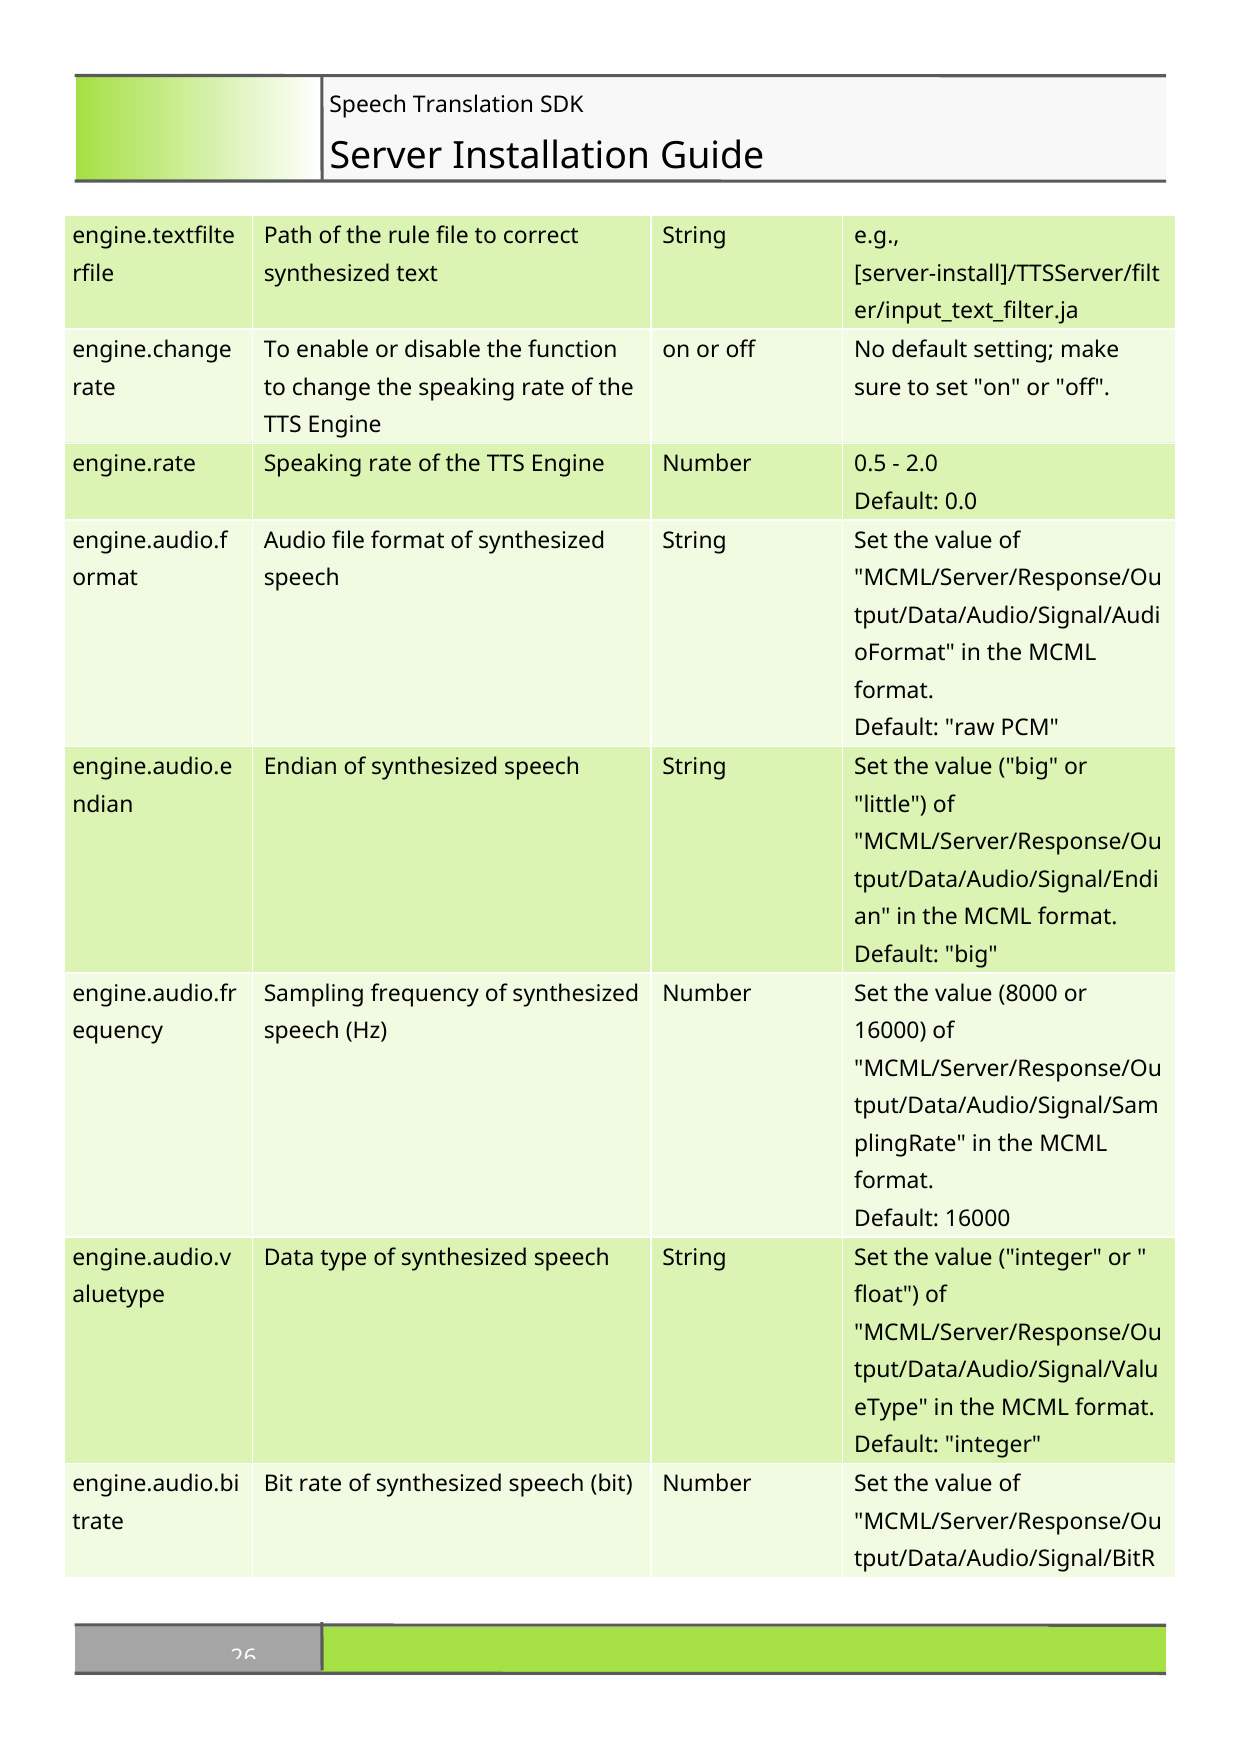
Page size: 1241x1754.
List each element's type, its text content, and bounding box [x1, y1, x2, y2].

table_cell Set the value ("integer" or " float") of "MCML/Server/Response/Output/Data/Audio/Signal/ValueType" in the MCML format. Default: "integer" [843, 1238, 1175, 1463]
table_cell Number [652, 974, 842, 1236]
table_cell engine.audio.format [65, 521, 252, 746]
table_cell Number [652, 1464, 842, 1577]
table_cell String [652, 216, 842, 328]
table_cell String [652, 1238, 842, 1463]
table_cell Sampling frequency of synthesized speech (Hz) [253, 974, 650, 1236]
table_cell No default setting; make sure to set "on" or "off". [843, 330, 1175, 442]
table_cell 0.5 - 2.0 Default: 0.0 [843, 444, 1175, 519]
table_cell engine.textfilterfile [65, 216, 252, 328]
table_cell Speaking rate of the TTS Engine [253, 444, 650, 519]
table_cell Set the value ("big" or "little") of "MCML/Server/Response/Output/Data/Audio/Signal/Endian" in the MCML format. Default: "big" [843, 747, 1175, 972]
table_cell Endian of synthesized speech [253, 747, 650, 972]
table_cell String [652, 521, 842, 746]
table_cell engine.audio.valuetype [65, 1238, 252, 1463]
table_cell Data type of synthesized speech [253, 1238, 650, 1463]
table_cell Path of the rule file to correct synthesized text [253, 216, 650, 328]
table_cell Number [652, 444, 842, 519]
table_cell engine.audio.frequency [65, 974, 252, 1236]
table_cell Set the value (8000 or 16000) of "MCML/Server/Response/Output/Data/Audio/Signal/SamplingRate" in the MCML format. Default: 16000 [843, 974, 1175, 1236]
table_cell Set the value of "MCML/Server/Response/Output/Data/Audio/Signal/AudioFormat" in the MCML format. Default: "raw PCM" [843, 521, 1175, 746]
table_cell engine.rate [65, 444, 252, 519]
table_cell engine.changerate [65, 330, 252, 442]
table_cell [843, 1464, 1175, 1577]
table_cell String [652, 747, 842, 972]
table_cell on or off [652, 330, 842, 442]
table_cell e.g., [server-install]/TTSServer/filter/input_text_filter.ja [843, 216, 1175, 328]
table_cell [65, 1464, 252, 1577]
table_cell engine.audio.endian [65, 747, 252, 972]
table_cell Audio file format of synthesized speech [253, 521, 650, 746]
table_cell To enable or disable the function to change the speaking rate of the TTS Engine [253, 330, 650, 442]
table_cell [253, 1464, 650, 1577]
